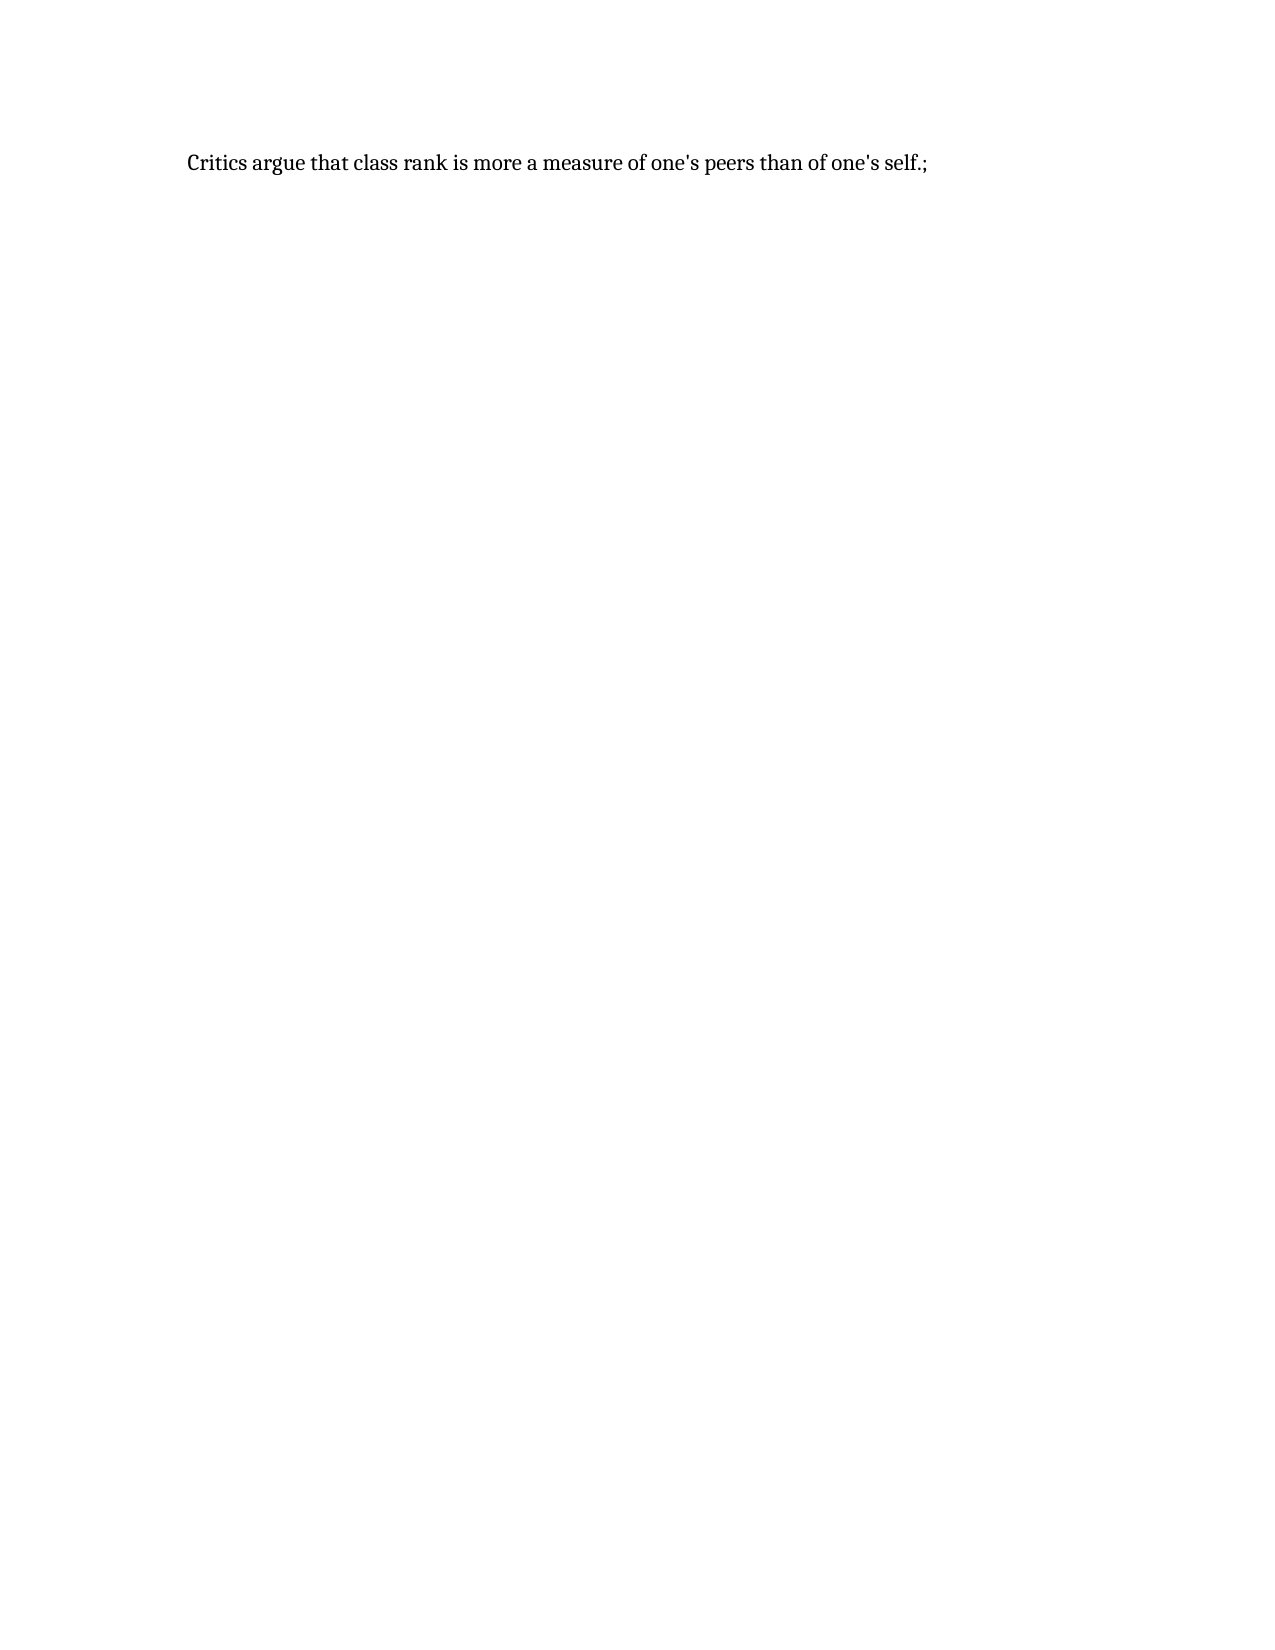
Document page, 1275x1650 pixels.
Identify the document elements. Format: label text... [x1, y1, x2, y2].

text Critics argue that class rank is more a measure of one's peers than of one's self.; [187, 150, 1087, 176]
